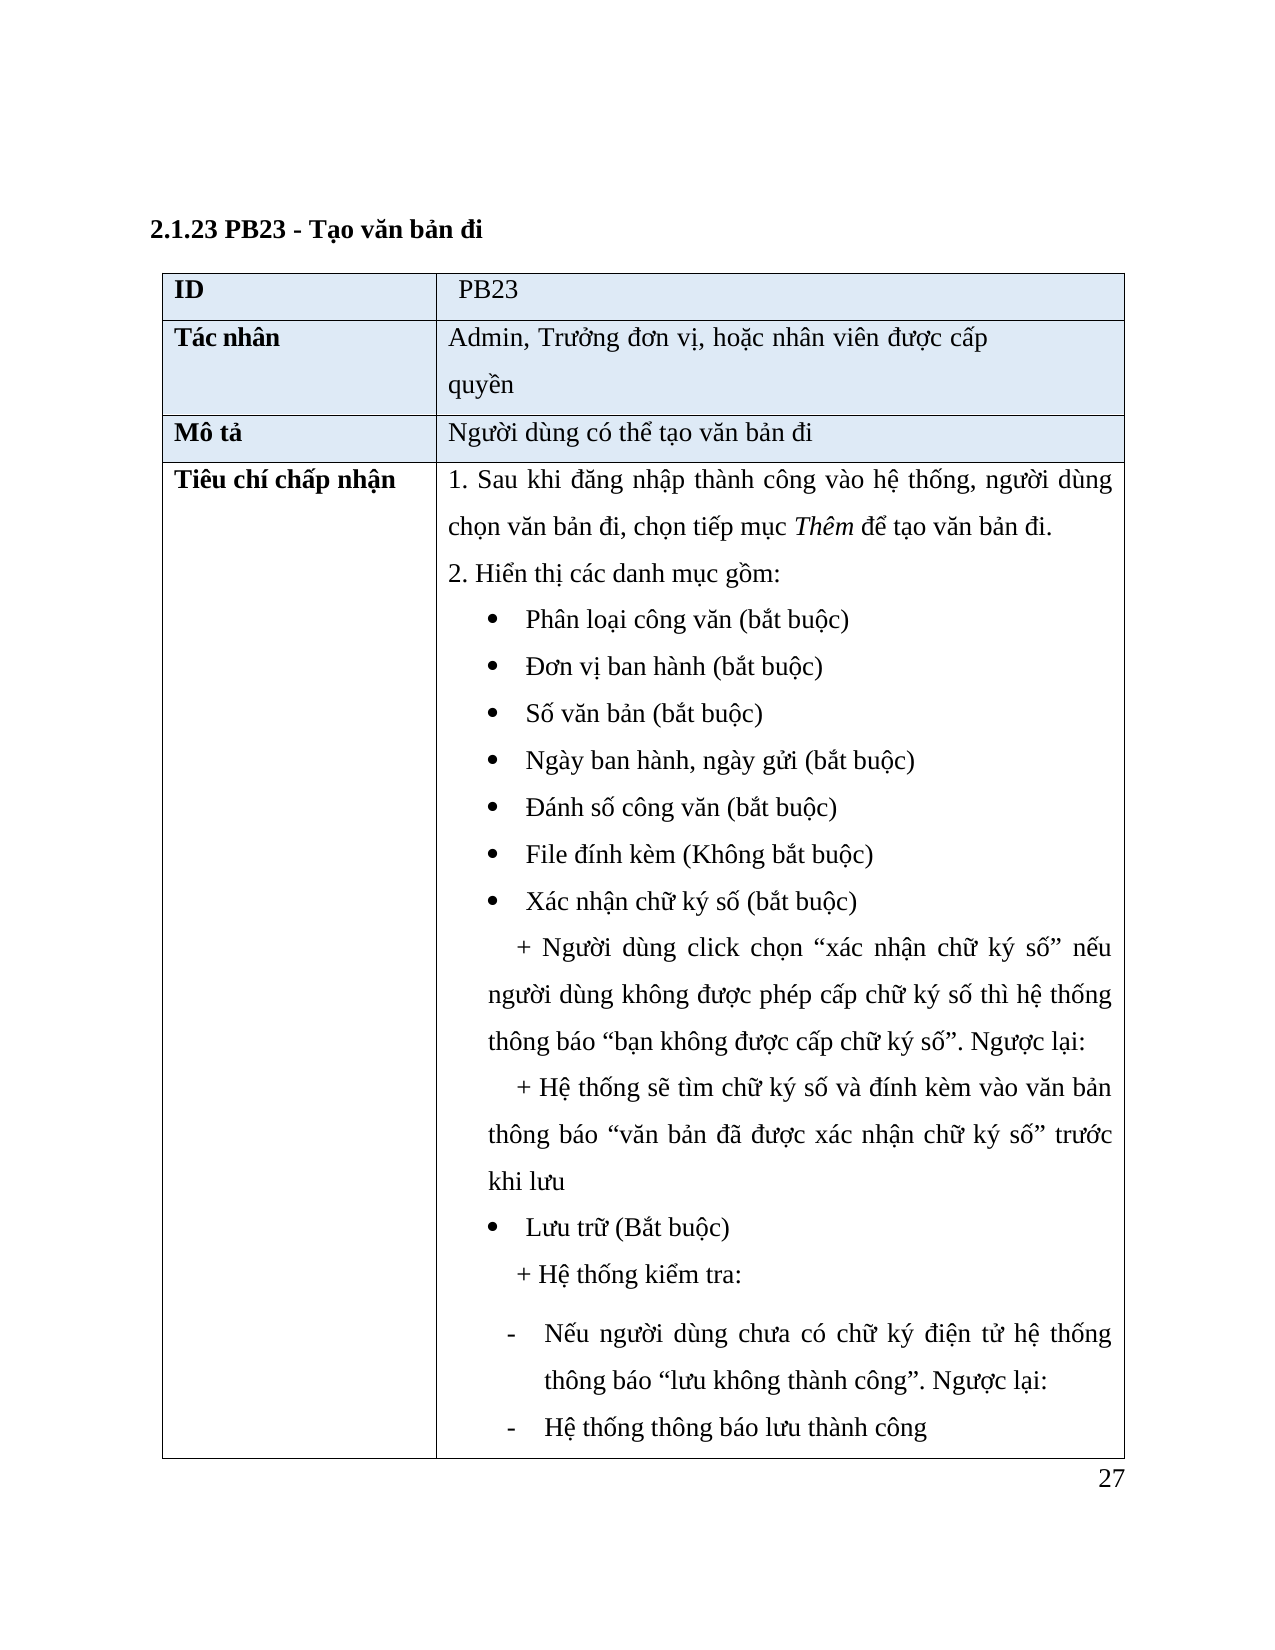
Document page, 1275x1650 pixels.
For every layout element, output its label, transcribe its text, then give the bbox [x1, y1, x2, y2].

table_cell Tiêu chí chấp nhận [163, 463, 436, 1457]
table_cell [437, 463, 1124, 1457]
subtitle 2.1.23 PB23 - Tạo văn bản đi [150, 213, 1125, 244]
table_header PB23 [437, 274, 1124, 320]
table_cell Tác nhân [163, 321, 436, 414]
table_cell Admin, Trưởng đơn vị, hoặc nhân viên được cấp quyền [437, 321, 1124, 414]
table_cell Mô tả [163, 416, 436, 462]
table_header ID [163, 274, 436, 320]
table_cell Người dùng có thể tạo văn bản đi [437, 416, 1124, 462]
